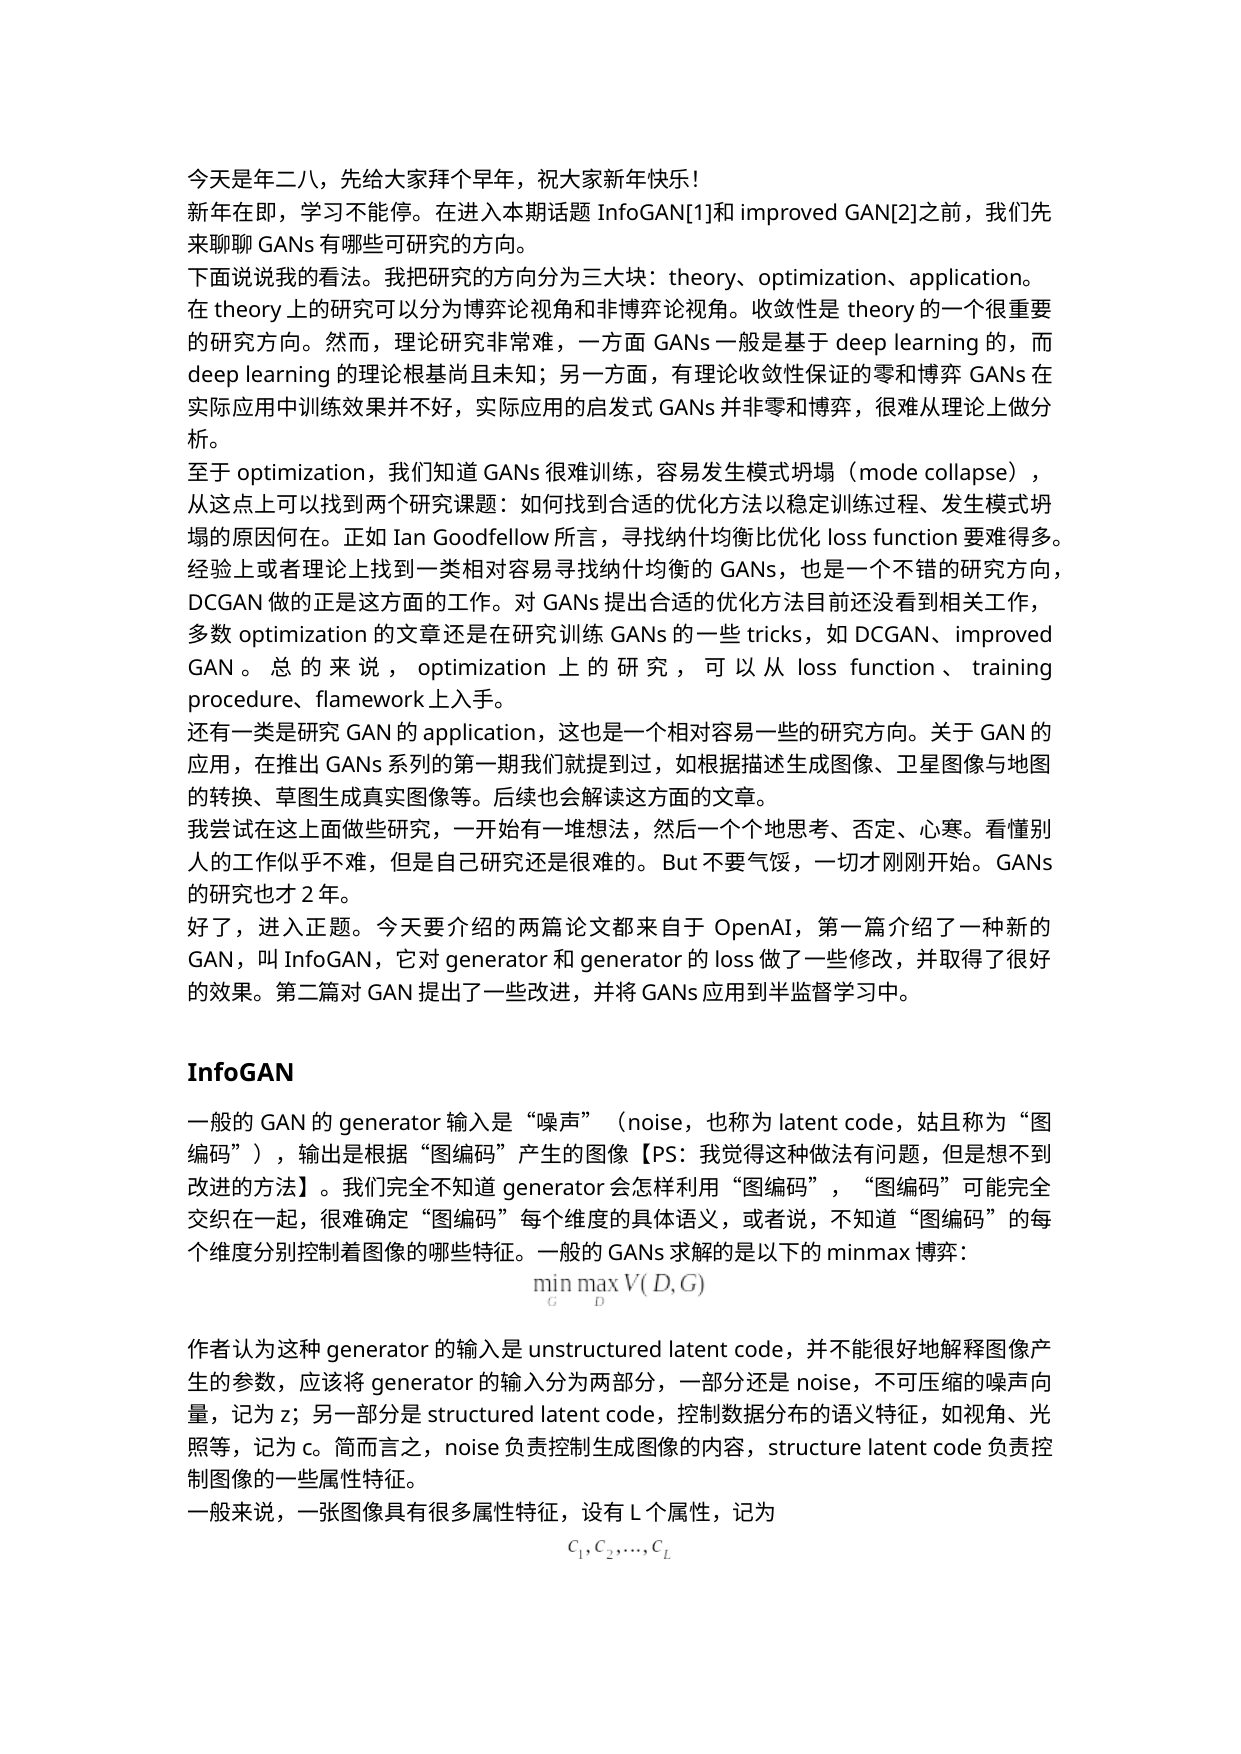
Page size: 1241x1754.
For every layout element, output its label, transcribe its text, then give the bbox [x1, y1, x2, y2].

text 在theory上的研究可以分为博弈论视角和非博弈论视角。收敛性是theory的一个很重要的研究方向。然而，理论研究非常难，一方面GANs一般是基于deep learning的，而deep learning的理论根基尚且未知；另一方面，有理论收敛性保证的零和博弈GANs在实际应用中训练效果并不好，实际应用的启发式GANs并非零和博弈，很难从理论上做分析。 [187, 292, 1053, 454]
text 好了，进入正题。今天要介绍的两篇论文都来自于OpenAI，第一篇介绍了一种新的GAN，叫InfoGAN，它对generator和generator的loss做了一些修改，并取得了很好的效果。第二篇对GAN提出了一些改进，并将GANs应用到半监督学习中。 [187, 909, 1053, 1007]
text 一般来说，一张图像具有很多属性特征，设有L个属性，记为 [187, 1494, 1053, 1527]
text 今天是年二八，先给大家拜个早年，祝大家新年快乐！ [187, 162, 1053, 194]
text 下面说说我的看法。我把研究的方向分为三大块：theory、optimization、application。 [187, 259, 1053, 292]
text 还有一类是研究GAN的application，这也是一个相对容易一些的研究方向。关于GAN的应用，在推出GANs系列的第一期我们就提到过，如根据描述生成图像、卫星图像与地图的转换、草图生成真实图像等。后续也会解读这方面的文章。 [187, 714, 1053, 812]
text 至于optimization，我们知道GANs很难训练，容易发生模式坍塌（mode collapse），从这点上可以找到两个研究课题：如何找到合适的优化方法以稳定训练过程、发生模式坍塌的原因何在。正如Ian Goodfellow所言，寻找纳什均衡比优化loss function要难得多。经验上或者理论上找到一类相对容易寻找纳什均衡的GANs，也是一个不错的研究方向，DCGAN做的正是这方面的工作。对GANs提出合适的优化方法目前还没看到相关工作，多数optimization的文章还是在研究训练GANs的一些tricks，如DCGAN、improved GAN。总的来说，optimization上的研究，可以从loss function、training procedure、flamework上入手。 [187, 454, 1053, 714]
text 新年在即，学习不能停。在进入本期话题InfoGAN[1]和improved GAN[2]之前，我们先来聊聊GANs有哪些可研究的方向。 [187, 194, 1053, 259]
text 我尝试在这上面做些研究，一开始有一堆想法，然后一个个地思考、否定、心寒。看懂别人的工作似乎不难，但是自己研究还是很难的。But不要气馁，一切才刚刚开始。GANs的研究也才2年。 [187, 812, 1053, 909]
text InfoGAN [187, 1039, 1053, 1104]
text 一般的GAN的generator输入是“噪声”（noise，也称为latent code，姑且称为“图编码”），输出是根据“图编码”产生的图像【PS：我觉得这种做法有问题，但是想不到改进的方法】。我们完全不知道generator会怎样利用“图编码”，“图编码”可能完全交织在一起，很难确定“图编码”每个维度的具体语义，或者说，不知道“图编码”的每个维度分别控制着图像的哪些特征。一般的GANs求解的是以下的minmax博弈： [187, 1104, 1053, 1267]
text 作者认为这种generator的输入是unstructured latent code，并不能很好地解释图像产生的参数，应该将generator的输入分为两部分，一部分还是noise，不可压缩的噪声向量，记为z；另一部分是structured latent code，控制数据分布的语义特征，如视角、光照等，记为c。简而言之，noise负责控制生成图像的内容，structure latent code负责控制图像的一些属性特征。 [187, 1332, 1053, 1494]
